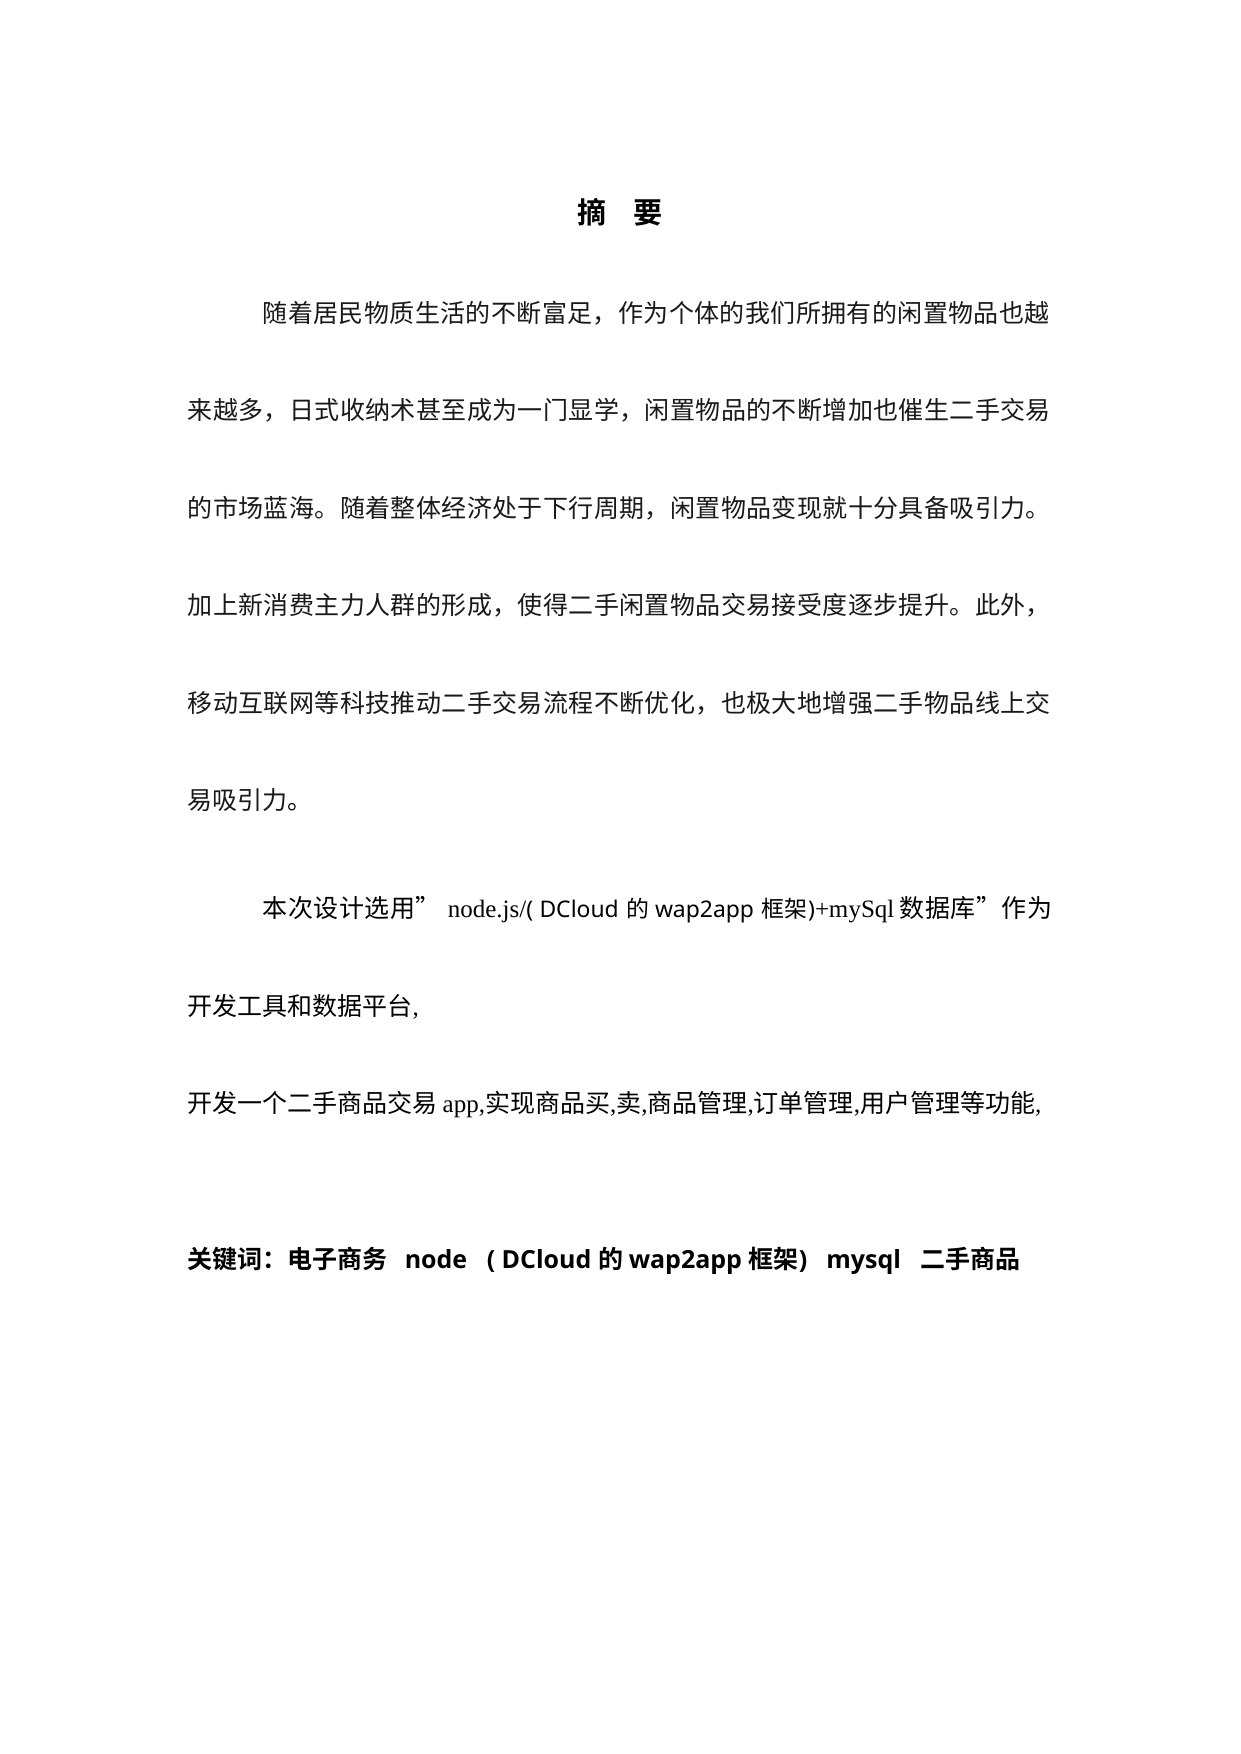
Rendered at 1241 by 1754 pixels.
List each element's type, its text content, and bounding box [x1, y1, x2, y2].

text 摘 要 [187, 178, 1053, 243]
text 本次设计选用” node.js/( DCloud 的 wap2app 框架)+mySql数据库”作为开发工具和数据平台, 开发一个二手商品交易app,实现商品买,卖,商品管理,订单管理,用户管理等功能, [187, 874, 1053, 1134]
text 关键词：电子商务 node ( DCloud 的 wap2app 框架) mysql 二手商品 [187, 1225, 1053, 1290]
text 随着居民物质生活的不断富足，作为个体的我们所拥有的闲置物品也越来越多，日式收纳术甚至成为一门显学，闲置物品的不断增加也催生二手交易的市场蓝海。随着整体经济处于下行周期，闲置物品变现就十分具备吸引力。加上新消费主力人群的形成，使得二手闲置物品交易接受度逐步提升。此外，移动互联网等科技推动二手交易流程不断优化，也极大地增强二手物品线上交易吸引力。 [187, 279, 1053, 831]
